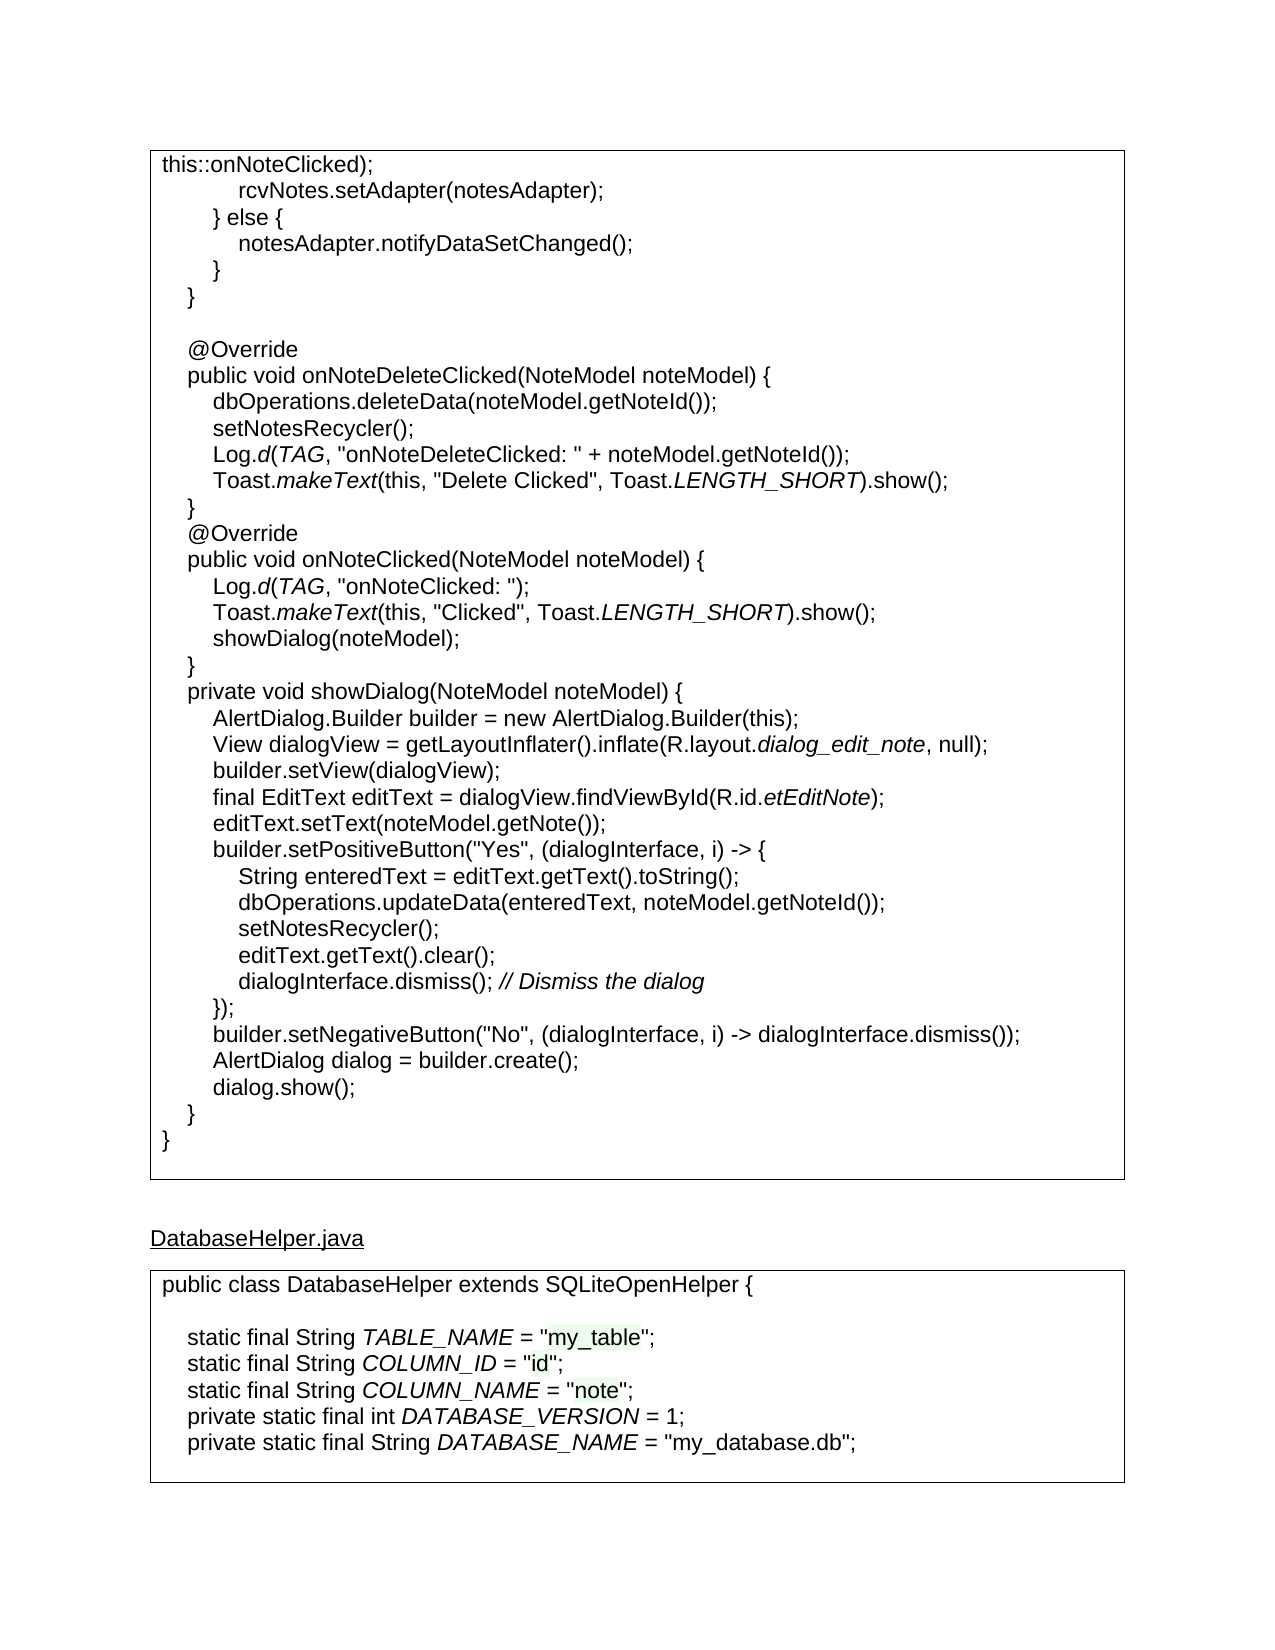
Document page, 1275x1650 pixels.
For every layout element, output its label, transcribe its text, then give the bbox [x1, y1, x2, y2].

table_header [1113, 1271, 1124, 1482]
text DatabaseHelper.java [150, 1225, 1125, 1251]
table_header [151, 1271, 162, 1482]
